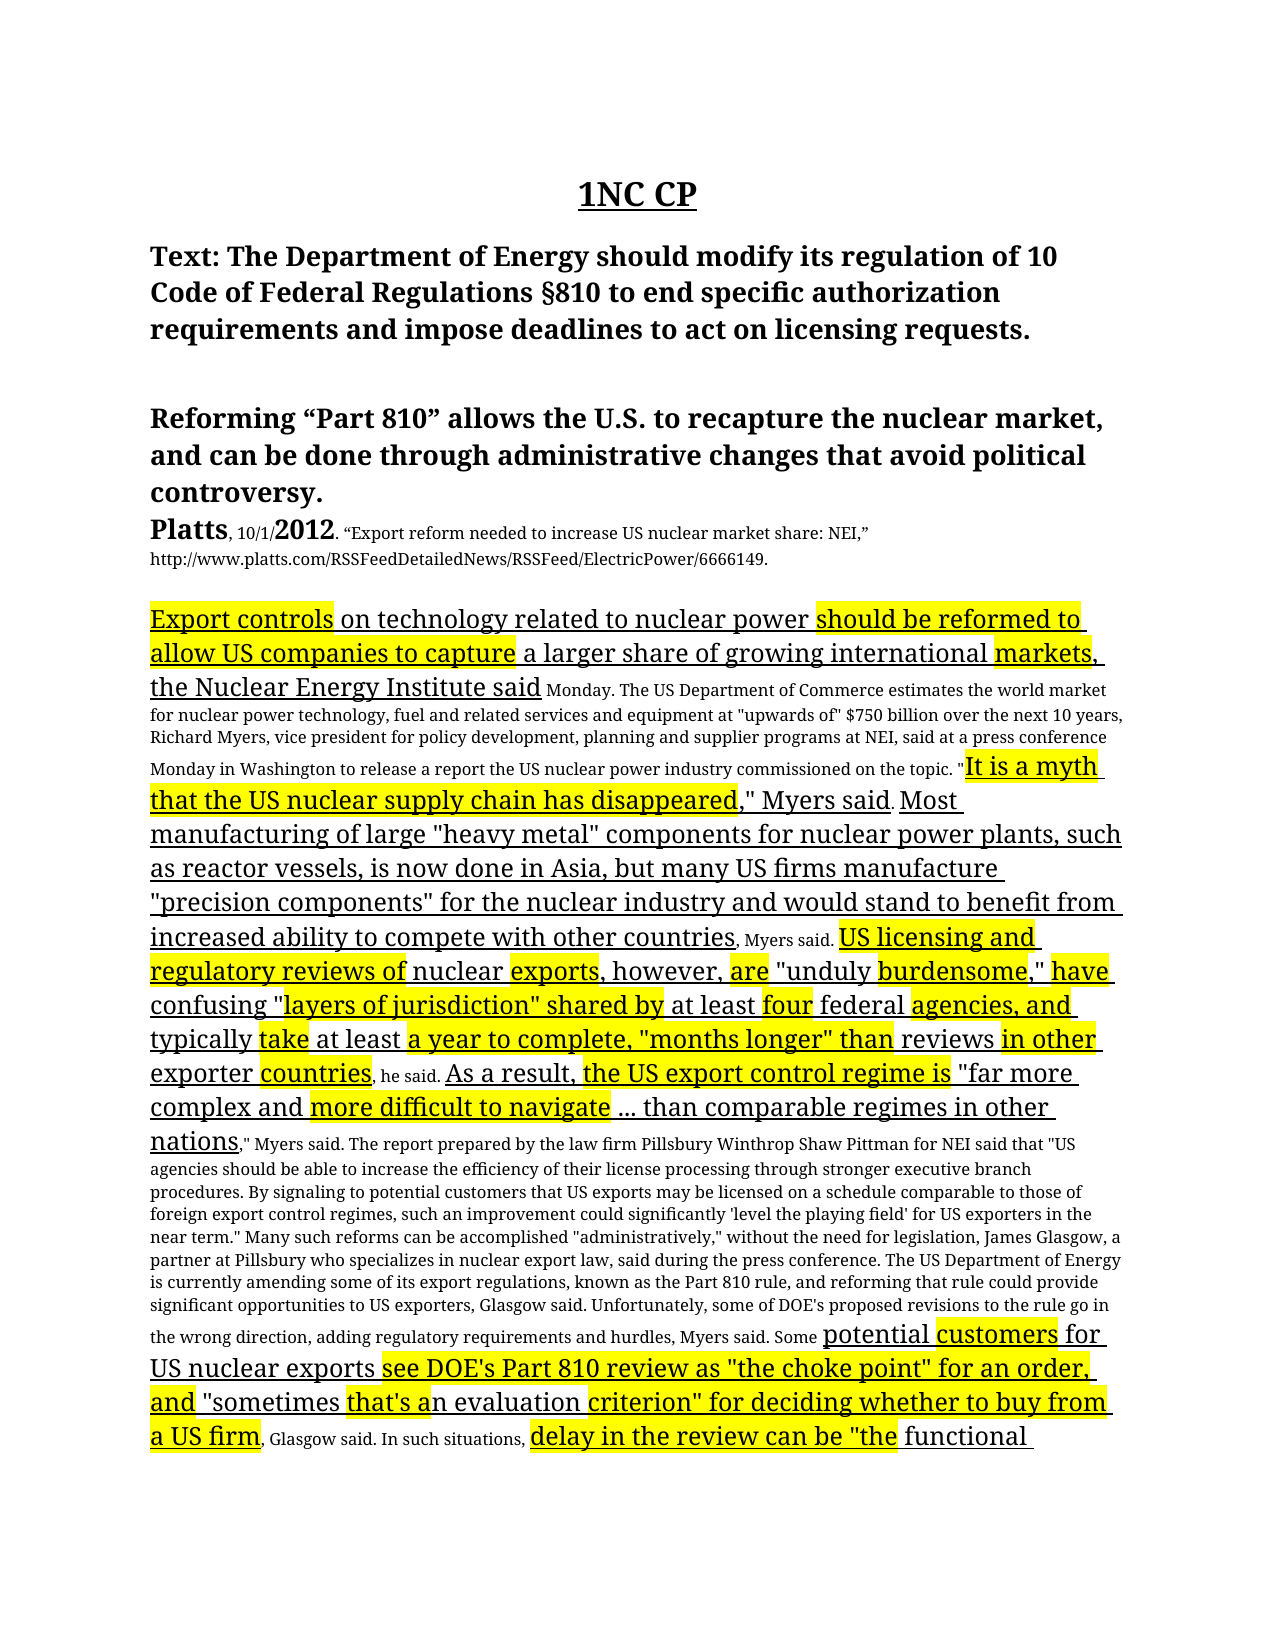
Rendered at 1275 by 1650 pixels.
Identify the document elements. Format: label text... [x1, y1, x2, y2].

text Platts, 10/1/2012. “Export reform needed to increase US nuclear market share: NEI,” http://www.platts.com/RSSFeedDetailedNews/RSSFeed/ElectricPower/6666149. [150, 510, 1125, 570]
subtitle 1NC CP [150, 171, 1125, 216]
subtitle Reforming “Part 810” allows the U.S. to recapture the nuclear market, and can be done through administrative changes that avoid political controversy. [150, 400, 1125, 510]
subtitle Text: The Department of Energy should modify its regulation of 10 Code of Federal Regulations §810 to end specific authorization requirements and impose deadlines to act on licensing requests. [150, 237, 1125, 348]
